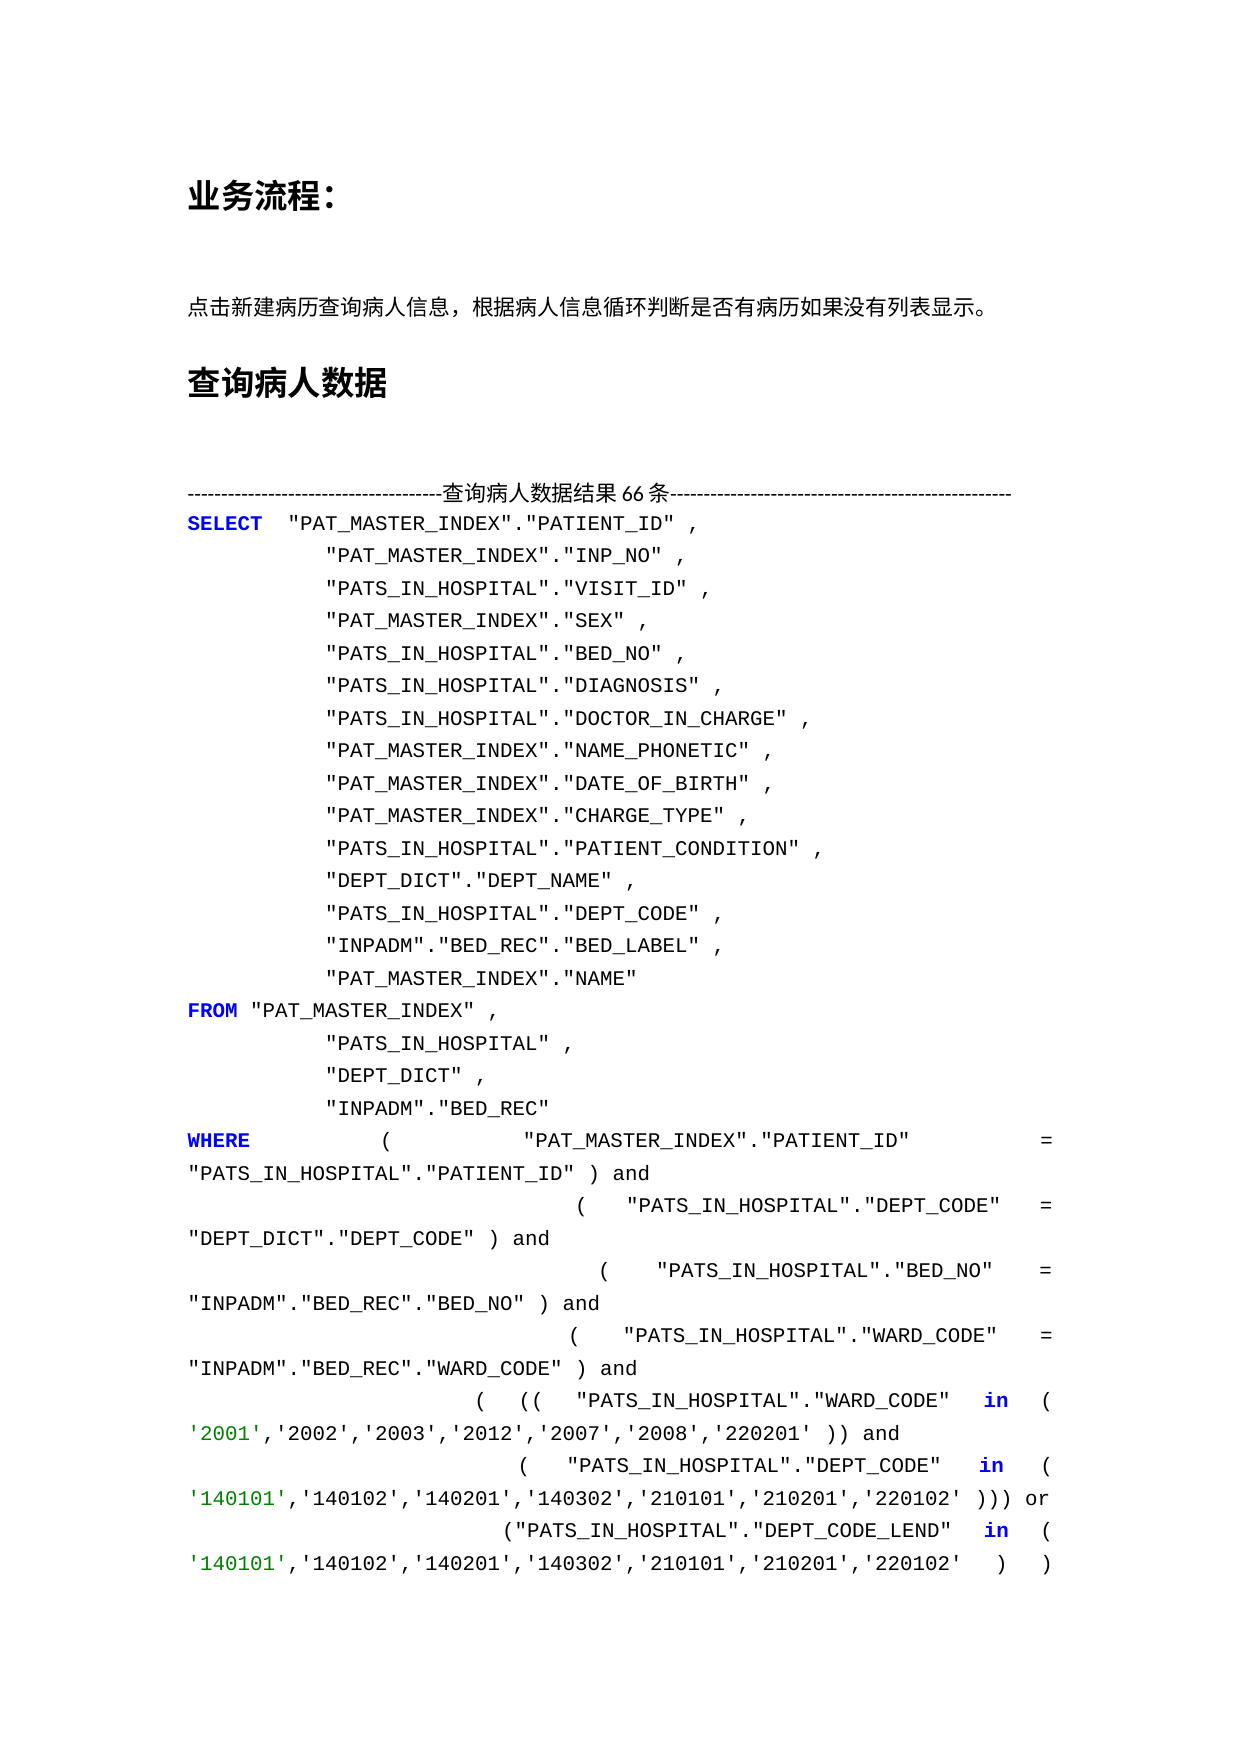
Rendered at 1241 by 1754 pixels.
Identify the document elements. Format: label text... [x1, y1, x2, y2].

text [187, 1516, 1053, 1581]
text ( "PATS_IN_HOSPITAL"."WARD_CODE" = "INPADM"."BED_REC"."WARD_CODE" ) and [187, 1321, 1053, 1386]
text "PATS_IN_HOSPITAL"."VISIT_ID" , [187, 573, 1053, 606]
text WHERE ( "PAT_MASTER_INDEX"."PATIENT_ID" = "PATS_IN_HOSPITAL"."PATIENT_ID" ) and [187, 1126, 1053, 1191]
text ( (( "PATS_IN_HOSPITAL"."WARD_CODE" in ( '2001','2002','2003','2012','2007','2008','220201' )) and [187, 1386, 1053, 1451]
text "DEPT_DICT" , [187, 1061, 1053, 1093]
text "INPADM"."BED_REC" [187, 1093, 1053, 1126]
text 点击新建病历查询病人信息，根据病人信息循环判断是否有病历如果没有列表显示。 [187, 289, 1053, 322]
text "INPADM"."BED_REC"."BED_LABEL" , [187, 931, 1053, 963]
text "PAT_MASTER_INDEX"."NAME" [187, 963, 1053, 996]
text "PAT_MASTER_INDEX"."CHARGE_TYPE" , [187, 801, 1053, 833]
text "PATS_IN_HOSPITAL"."DEPT_CODE" , [187, 898, 1053, 931]
text "PATS_IN_HOSPITAL"."BED_NO" , [187, 638, 1053, 671]
text --------------------------------------查询病人数据结果66条--------------------------------------------------- [187, 476, 1053, 508]
text FROM "PAT_MASTER_INDEX" , [187, 996, 1053, 1028]
text "PATS_IN_HOSPITAL" , [187, 1028, 1053, 1061]
text ( "PATS_IN_HOSPITAL"."DEPT_CODE" in ( '140101','140102','140201','140302','210101','210201','220102' ))) or [187, 1451, 1053, 1516]
text "PAT_MASTER_INDEX"."SEX" , [187, 606, 1053, 638]
text ( "PATS_IN_HOSPITAL"."BED_NO" = "INPADM"."BED_REC"."BED_NO" ) and [187, 1256, 1053, 1321]
text "PAT_MASTER_INDEX"."NAME_PHONETIC" , [187, 736, 1053, 768]
subtitle 查询病人数据 [187, 349, 1053, 414]
text "PATS_IN_HOSPITAL"."PATIENT_CONDITION" , [187, 833, 1053, 866]
text SELECT "PAT_MASTER_INDEX"."PATIENT_ID" , [187, 508, 1053, 541]
text "PATS_IN_HOSPITAL"."DIAGNOSIS" , [187, 671, 1053, 703]
text ( "PATS_IN_HOSPITAL"."DEPT_CODE" = "DEPT_DICT"."DEPT_CODE" ) and [187, 1191, 1053, 1256]
text "PAT_MASTER_INDEX"."INP_NO" , [187, 541, 1053, 573]
text "PATS_IN_HOSPITAL"."DOCTOR_IN_CHARGE" , [187, 703, 1053, 736]
subtitle 业务流程： [187, 162, 1053, 227]
text "DEPT_DICT"."DEPT_NAME" , [187, 866, 1053, 898]
text "PAT_MASTER_INDEX"."DATE_OF_BIRTH" , [187, 768, 1053, 801]
